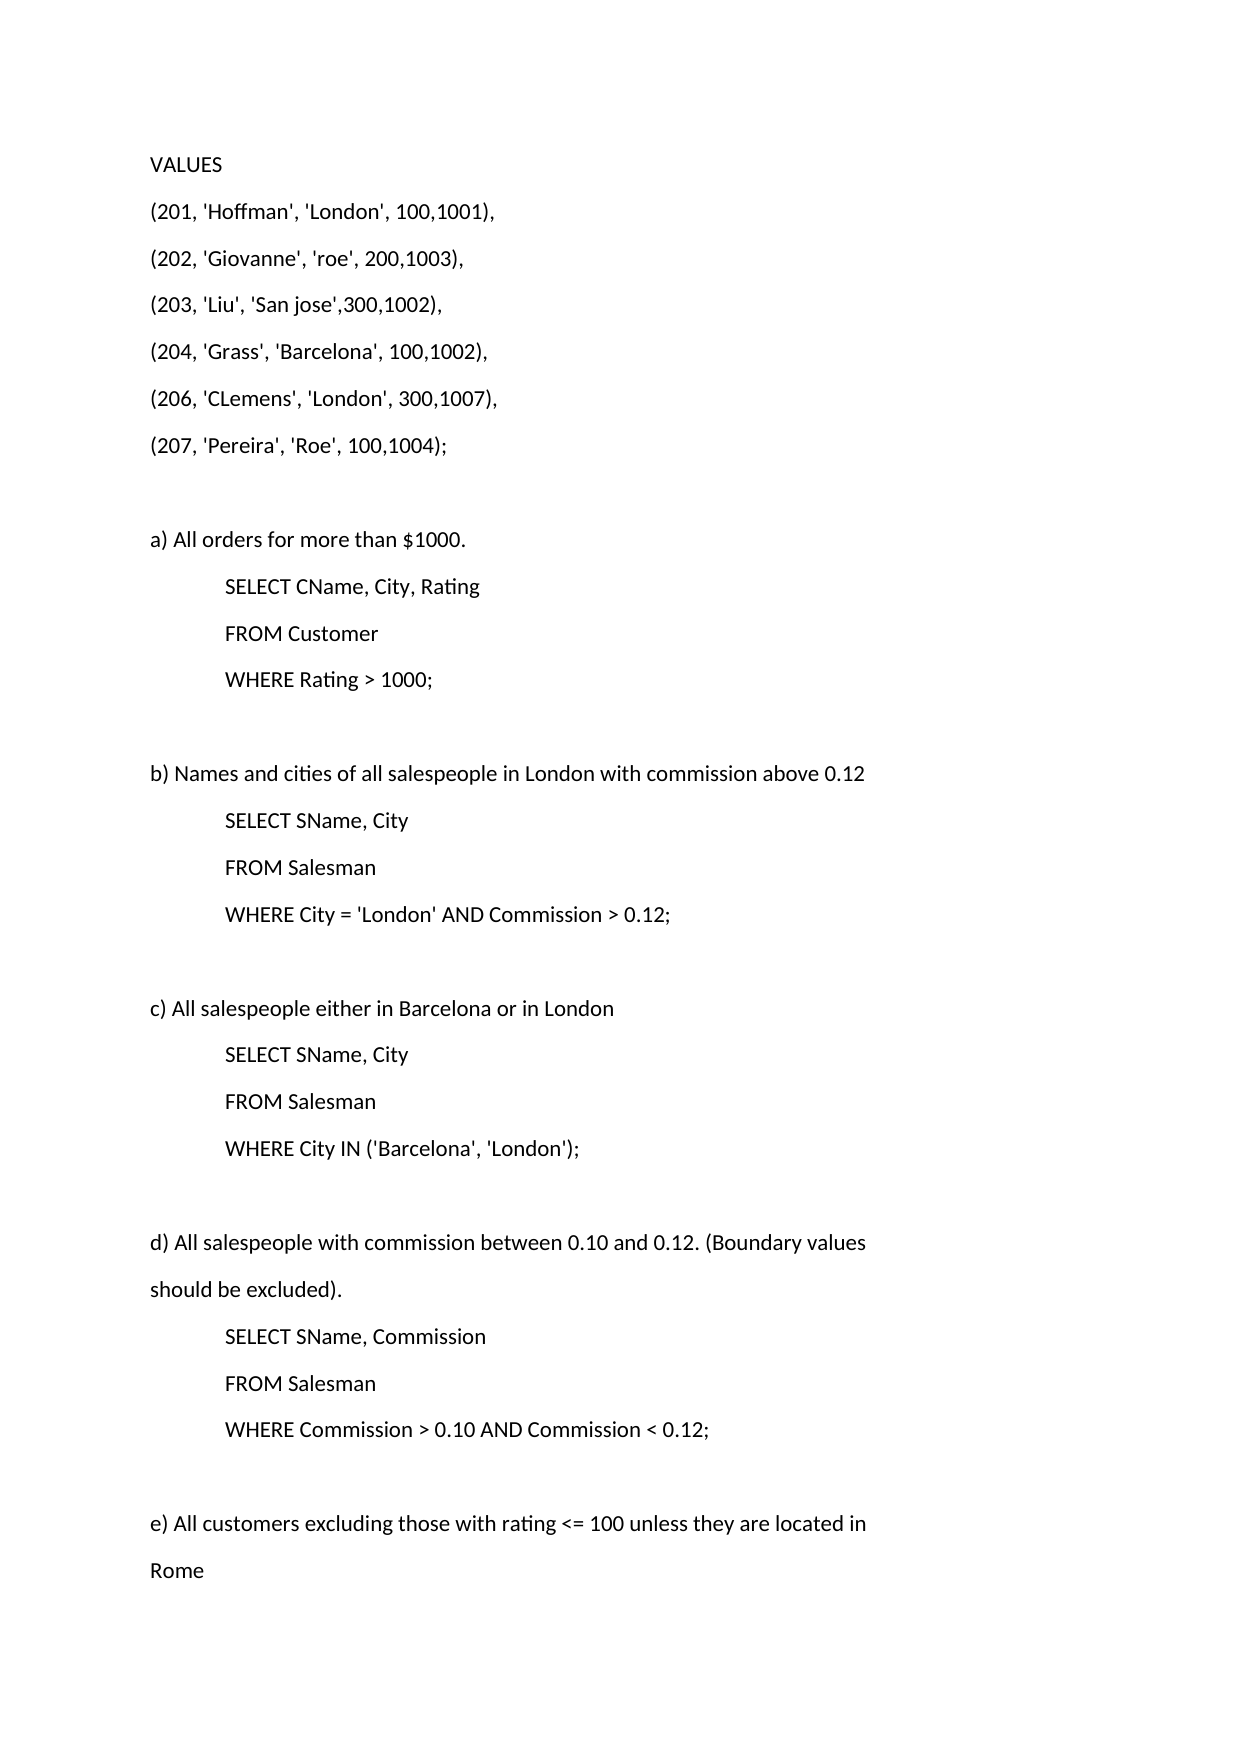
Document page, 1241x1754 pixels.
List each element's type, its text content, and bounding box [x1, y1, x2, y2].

text should be excluded). [150, 1275, 1090, 1303]
text WHERE City = 'London' AND Commission > 0.12; [225, 900, 1090, 928]
text FROM Customer [225, 619, 1090, 647]
text b) Names and cities of all salespeople in London with commission above 0.12 [150, 759, 1090, 787]
text FROM Salesman [225, 853, 1090, 881]
text a) All orders for more than $1000. [150, 525, 1090, 553]
text FROM Salesman [225, 1087, 1090, 1116]
text (201, 'Hoffman', 'London', 100,1001), [150, 197, 1090, 225]
text SELECT SName, Commission [225, 1322, 1090, 1350]
text SELECT SName, City [225, 806, 1090, 834]
text WHERE Rating > 1000; [225, 666, 1090, 694]
text (202, 'Giovanne', 'roe', 200,1003), [150, 244, 1090, 272]
text WHERE City IN ('Barcelona', 'London'); [225, 1134, 1090, 1162]
text FROM Salesman [225, 1369, 1090, 1397]
text c) All salespeople either in Barcelona or in London [150, 994, 1090, 1022]
text (204, 'Grass', 'Barcelona', 100,1002), [150, 337, 1090, 366]
text (203, 'Liu', 'San jose',300,1002), [150, 291, 1090, 319]
text d) All salespeople with commission between 0.10 and 0.12. (Boundary values [150, 1228, 1090, 1256]
text SELECT SName, City [225, 1041, 1090, 1069]
text e) All customers excluding those with rating <= 100 unless they are located in [150, 1509, 1090, 1537]
text WHERE Commission > 0.10 AND Commission < 0.12; [225, 1416, 1090, 1444]
text Rome [150, 1556, 1090, 1584]
text VALUES [150, 150, 1090, 178]
text (206, 'CLemens', 'London', 300,1007), [150, 384, 1090, 412]
text (207, 'Pereira', 'Roe', 100,1004); [150, 431, 1090, 459]
text SELECT CName, City, Rating [225, 572, 1090, 600]
